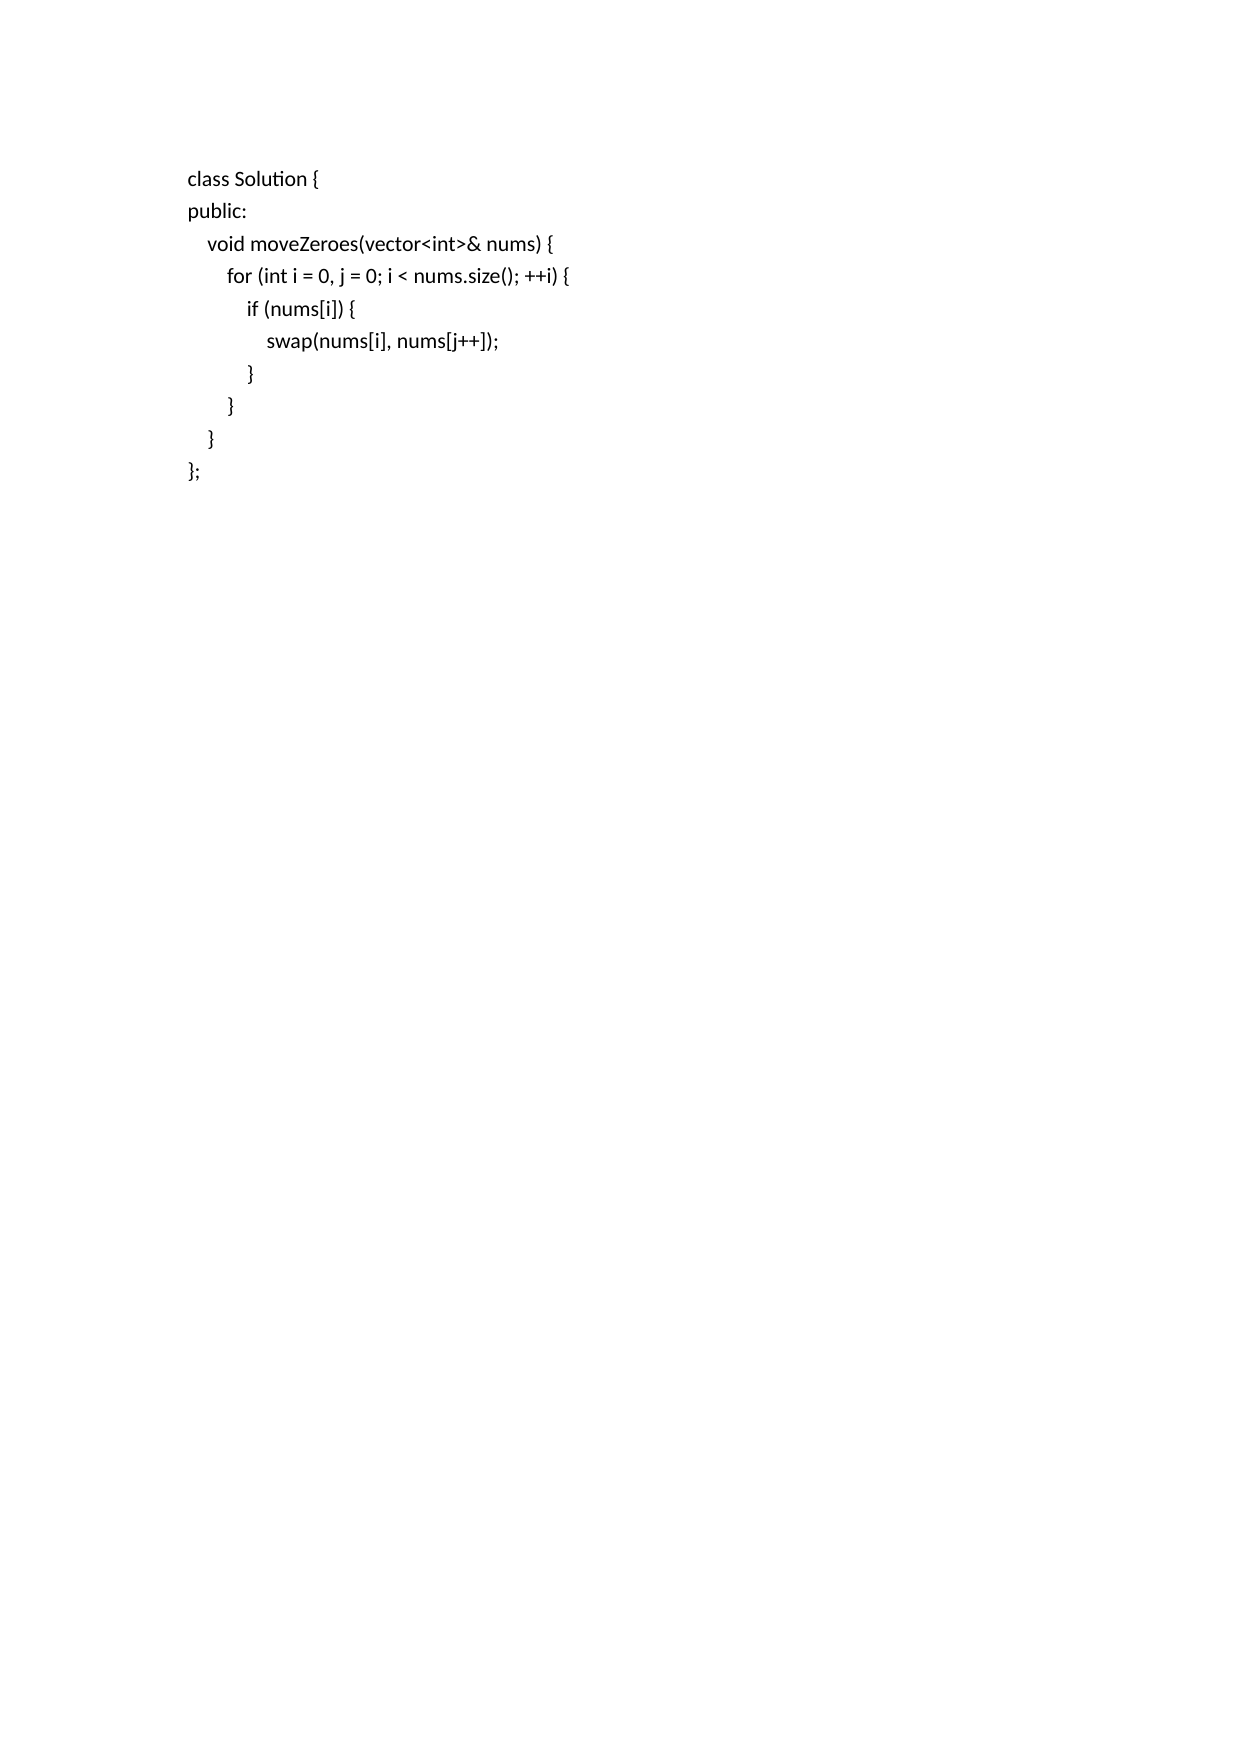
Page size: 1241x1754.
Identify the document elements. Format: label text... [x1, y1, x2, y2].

text for (int i = 0, j = 0; i < nums.size(); ++i) { [187, 259, 1053, 292]
text if (nums[i]) { [187, 292, 1053, 324]
text void moveZeroes(vector<int>& nums) { [187, 227, 1053, 259]
text } [187, 357, 1053, 389]
text public: [187, 194, 1053, 227]
text class Solution { [187, 162, 1053, 194]
text swap(nums[i], nums[j++]); [187, 324, 1053, 357]
text } [187, 422, 1053, 454]
text }; [187, 454, 1053, 487]
text } [187, 389, 1053, 422]
